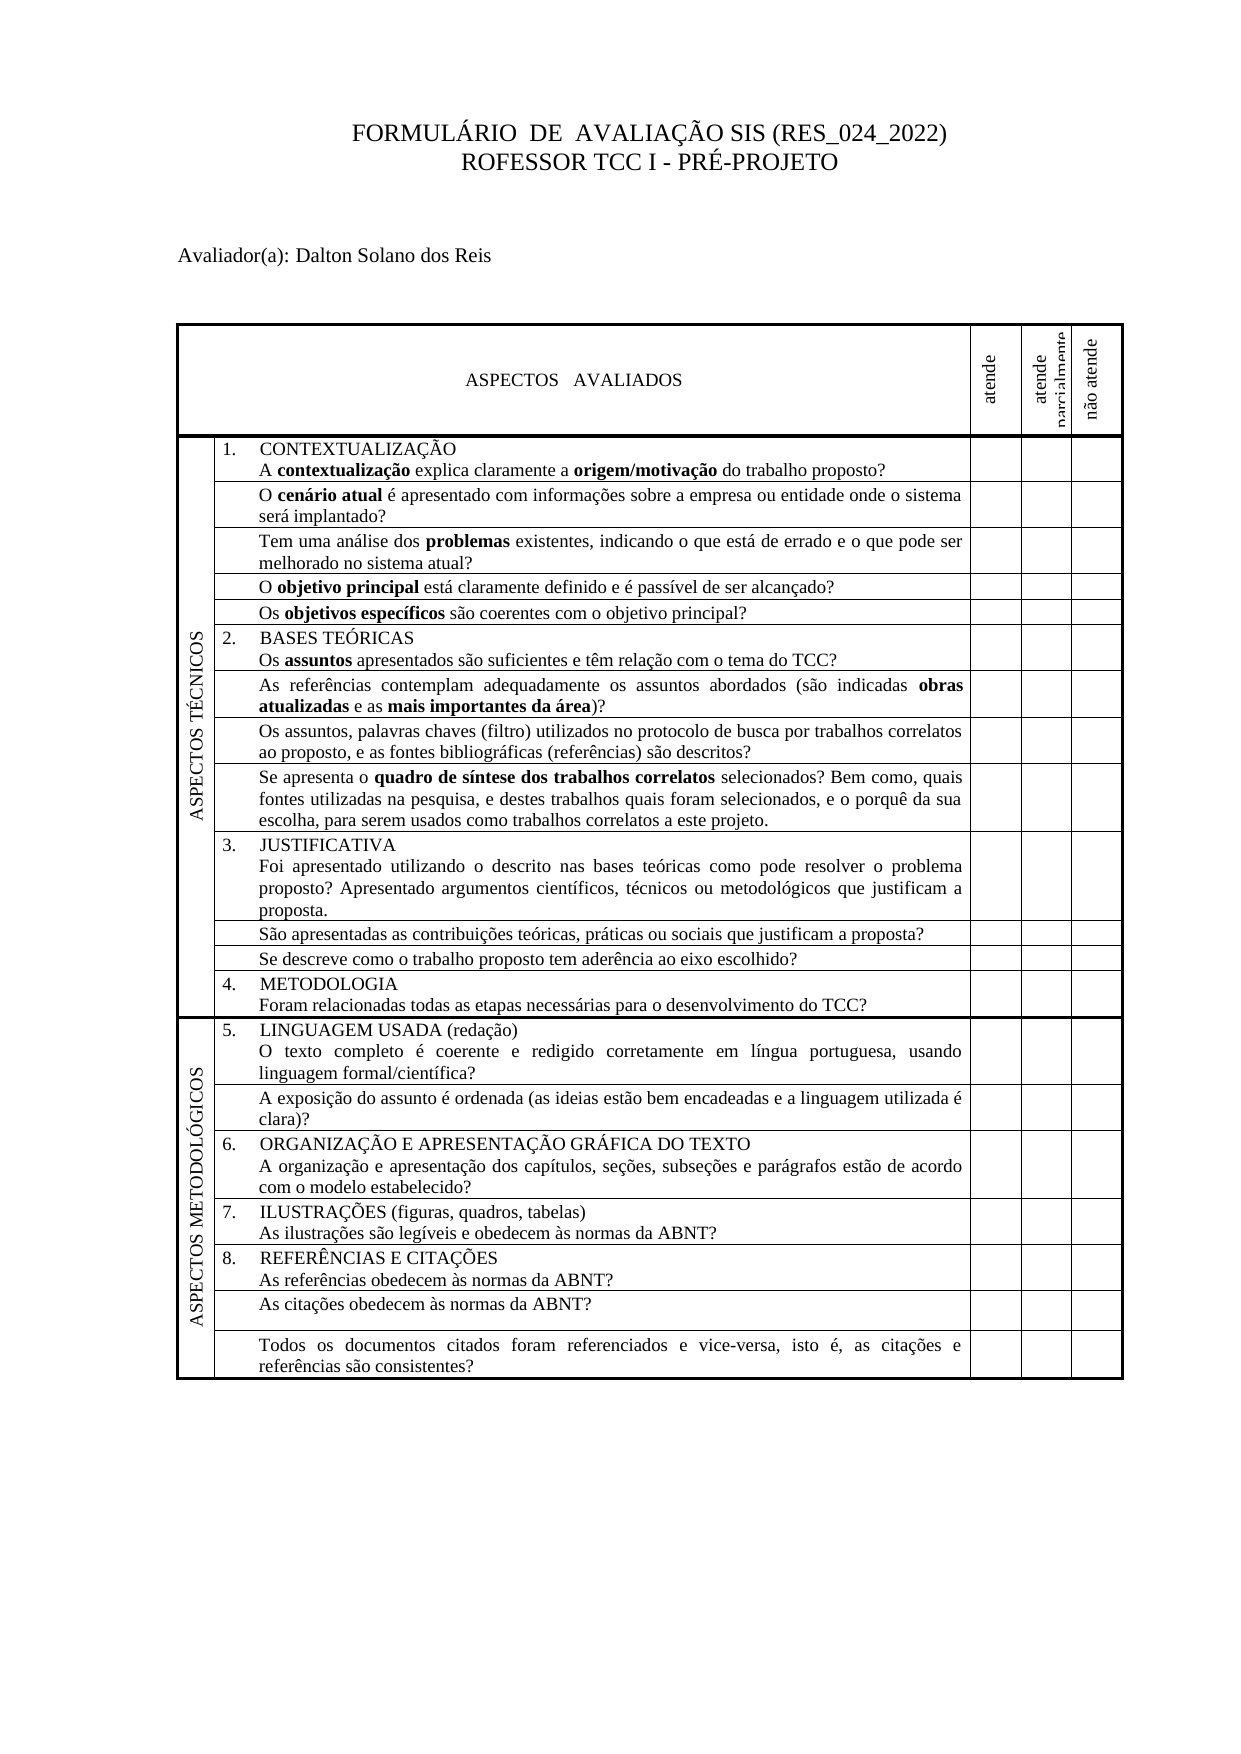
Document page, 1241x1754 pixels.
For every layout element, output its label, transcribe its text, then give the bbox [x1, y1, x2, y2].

table_cell [1072, 438, 1121, 481]
table_cell Os objetivos específicos são coerentes com o objetivo principal? [215, 600, 970, 624]
table_cell [971, 764, 1021, 831]
table_cell [971, 1019, 1021, 1083]
table_cell A exposição do assunto é ordenada (as ideias estão bem encadeadas e a linguagem utilizada é clara)? [215, 1085, 970, 1130]
table_cell [1022, 1131, 1071, 1198]
table_cell [1072, 832, 1121, 920]
table_cell [971, 600, 1021, 624]
table_cell [1072, 482, 1121, 527]
table_cell [1072, 1085, 1121, 1130]
table_cell [971, 671, 1021, 717]
table_cell [1072, 671, 1121, 717]
table_cell ILUSTRAÇÕES (figuras, quadros, tabelas) As ilustrações são legíveis e obedecem às normas da ABNT? [215, 1199, 970, 1244]
table_cell [1072, 625, 1121, 670]
table_cell [1022, 671, 1071, 717]
table_cell [1022, 1245, 1071, 1290]
text FORMULÁRIO DE avaliação SIS (RES_024_2022) [177, 118, 1122, 147]
table_cell JUSTIFICATIVA Foi apresentado utilizando o descrito nas bases teóricas como pode resolver o problema proposto? Apresentado argumentos científicos, técnicos ou metodológicos que justificam a proposta. [215, 832, 970, 920]
table_cell METODOLOGIA Foram relacionadas todas as etapas necessárias para o desenvolvimento do TCC? [215, 971, 970, 1016]
table_cell [1022, 528, 1071, 573]
table_cell Tem uma análise dos problemas existentes, indicando o que está de errado e o que pode ser melhorado no sistema atual? [215, 528, 970, 573]
table_cell [971, 1331, 1021, 1377]
table_cell CONTEXTUALIZAÇÃO A contextualização explica claramente a origem/motivação do trabalho proposto? [215, 438, 970, 481]
table_cell As citações obedecem às normas da ABNT? [215, 1291, 970, 1330]
table_cell [971, 971, 1021, 1016]
table_cell [1022, 971, 1071, 1016]
table_cell [1072, 1199, 1121, 1244]
table_cell Se descreve como o trabalho proposto tem aderência ao eixo escolhido? [215, 946, 970, 969]
table_cell [1072, 1245, 1121, 1290]
table_cell [971, 1131, 1021, 1198]
table_cell [1022, 1019, 1071, 1083]
table_cell São apresentadas as contribuições teóricas, práticas ou sociais que justificam a proposta? [215, 921, 970, 945]
table_cell [1022, 1331, 1071, 1377]
table_cell [971, 438, 1021, 481]
table_cell [1022, 625, 1071, 670]
table_cell [971, 1245, 1021, 1290]
table_cell [1072, 946, 1121, 969]
table_cell [1022, 574, 1071, 599]
table_cell As referências contemplam adequadamente os assuntos abordados (são indicadas obras atualizadas e as mais importantes da área)? [215, 671, 970, 717]
table_cell [971, 832, 1021, 920]
table_cell [971, 921, 1021, 945]
table_cell [1022, 764, 1071, 831]
table_cell [1072, 718, 1121, 763]
table_cell REFERÊNCIAS E CITAÇÕES As referências obedecem às normas da ABNT? [215, 1245, 970, 1290]
text Avaliador(a): Dalton Solano dos Reis [177, 243, 1122, 267]
table_cell ASPECTOS METODOLÓGICOS [179, 1019, 214, 1377]
table_cell [1022, 832, 1071, 920]
table_header não atende [1072, 326, 1121, 434]
table_cell ORGANIZAÇÃO E APRESENTAÇÃO GRÁFICA DO TEXTO A organização e apresentação dos capítulos, seções, subseções e parágrafos estão de acordo com o modelo estabelecido? [215, 1131, 970, 1198]
table_cell ASPECTOS TÉCNICOS [179, 438, 214, 1016]
table_cell [1072, 574, 1121, 599]
table_cell [1022, 438, 1071, 481]
table_cell LINGUAGEM USADA (redação) O texto completo é coerente e redigido corretamente em língua portuguesa, usando linguagem formal/científica? [215, 1019, 970, 1083]
table_cell [1072, 1331, 1121, 1377]
table_cell [971, 1199, 1021, 1244]
table_cell [1072, 528, 1121, 573]
table_cell [1072, 921, 1121, 945]
table_cell [1072, 600, 1121, 624]
table_cell [971, 574, 1021, 599]
table_header atende [971, 326, 1021, 434]
table_cell [1022, 1085, 1071, 1130]
table_header atende parcialmente [1022, 326, 1071, 434]
table_cell [1072, 1131, 1121, 1198]
table_cell [1022, 718, 1071, 763]
table_cell Se apresenta o quadro de síntese dos trabalhos correlatos selecionados? Bem como, quais fontes utilizadas na pesquisa, e destes trabalhos quais foram selecionados, e o porquê da sua escolha, para serem usados como trabalhos correlatos a este projeto. [215, 764, 970, 831]
table_cell BASES TEÓRICAS Os assuntos apresentados são suficientes e têm relação com o tema do TCC? [215, 625, 970, 670]
table_cell [1022, 482, 1071, 527]
table_cell [1072, 1291, 1121, 1330]
table_cell O cenário atual é apresentado com informações sobre a empresa ou entidade onde o sistema será implantado? [215, 482, 970, 527]
table_cell O objetivo principal está claramente definido e é passível de ser alcançado? [215, 574, 970, 599]
table_cell [971, 482, 1021, 527]
table_cell Os assuntos, palavras chaves (filtro) utilizados no protocolo de busca por trabalhos correlatos ao proposto, e as fontes bibliográficas (referências) são descritos? [215, 718, 970, 763]
table_cell [1072, 764, 1121, 831]
table_header ASPECTOS AVALIADOS [179, 326, 970, 434]
table_cell [971, 1291, 1021, 1330]
table_cell [971, 625, 1021, 670]
table_cell [1072, 1019, 1121, 1083]
table_cell [971, 1085, 1021, 1130]
table_cell [971, 528, 1021, 573]
table_cell [1022, 1291, 1071, 1330]
table_cell [1022, 946, 1071, 969]
table_cell [971, 946, 1021, 969]
table_cell [1022, 921, 1071, 945]
table_cell Todos os documentos citados foram referenciados e vice-versa, isto é, as citações e referências são consistentes? [215, 1331, 970, 1377]
table_cell [971, 718, 1021, 763]
table_cell [1072, 971, 1121, 1016]
table_cell [1022, 1199, 1071, 1244]
table_cell [1022, 600, 1071, 624]
text ROFESSOR TCC I - Pré-projeto [177, 147, 1122, 176]
